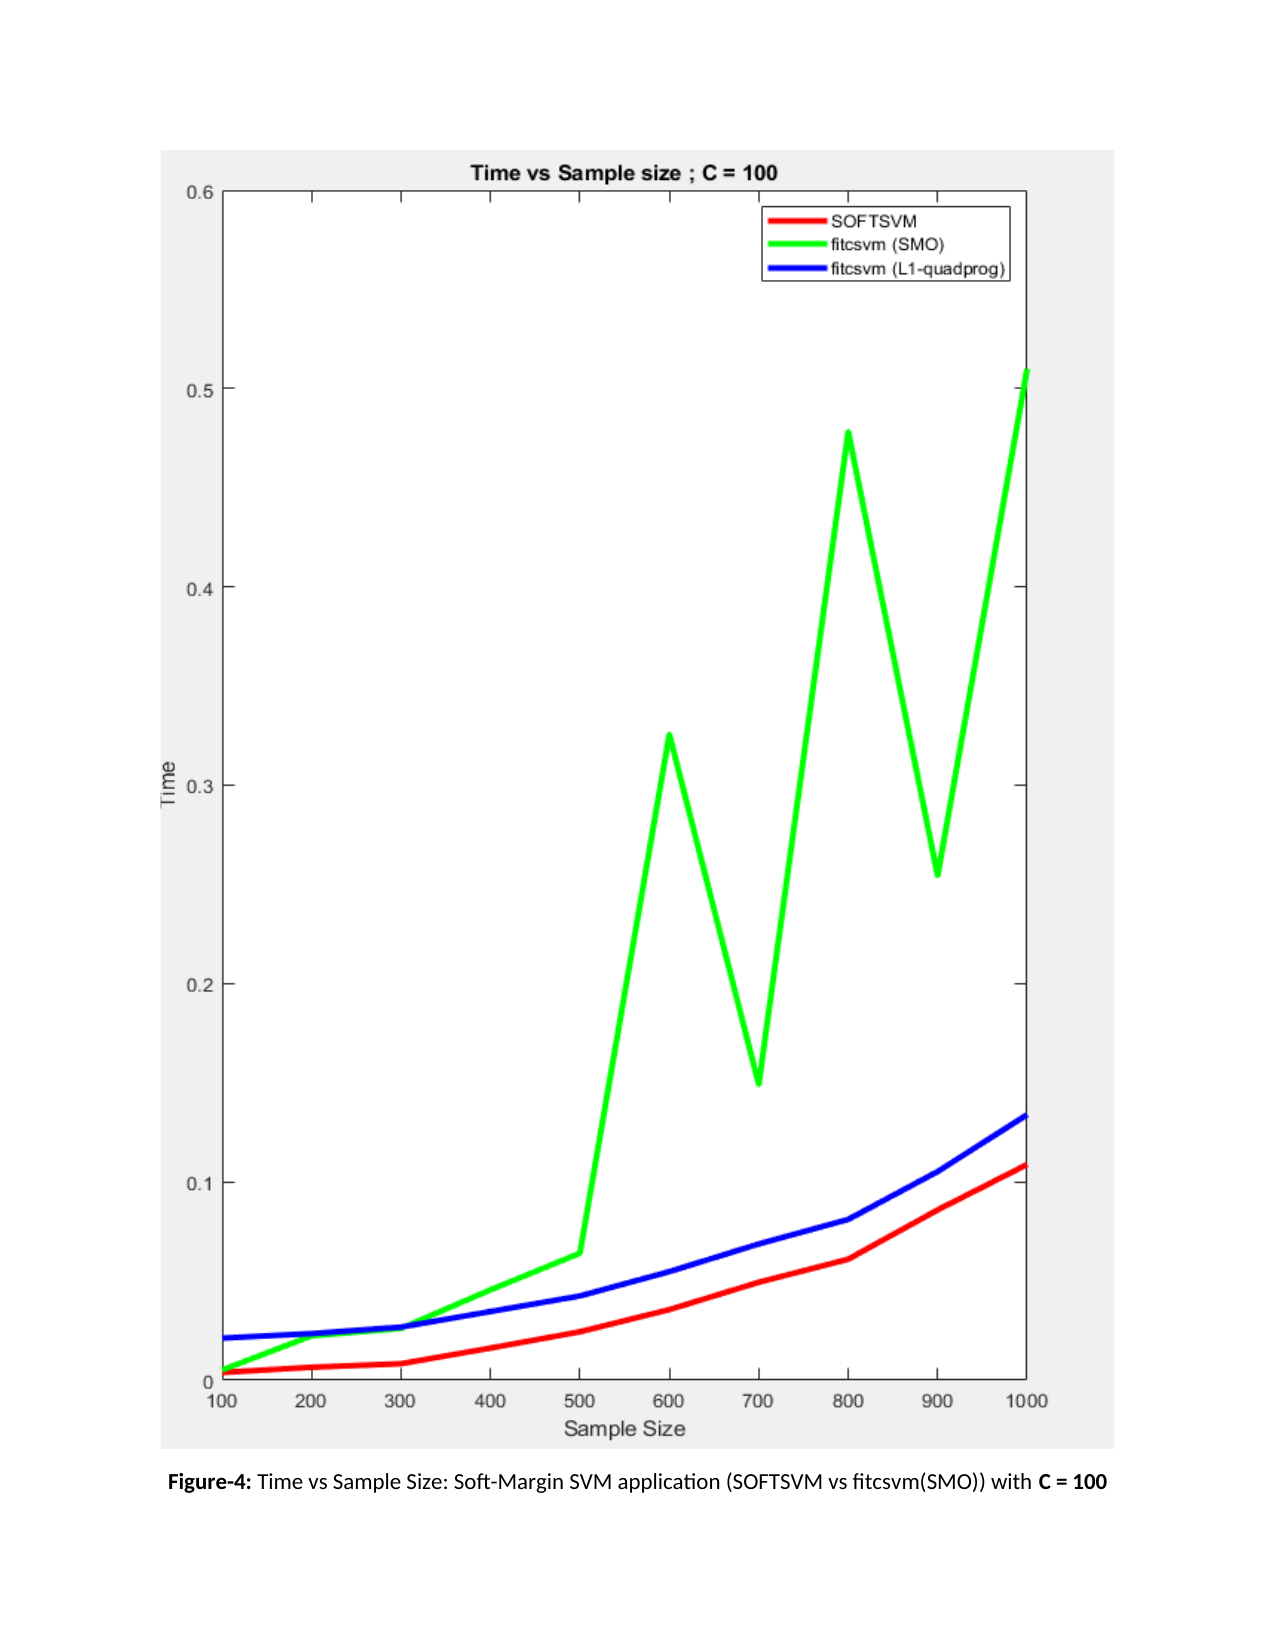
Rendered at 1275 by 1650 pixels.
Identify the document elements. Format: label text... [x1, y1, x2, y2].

picture [160, 150, 1115, 1449]
text Figure-4: Time vs Sample Size: Soft-Margin SVM application (SOFTSVM vs fitcsvm(SMO)) with C = 100 [150, 1467, 1125, 1495]
